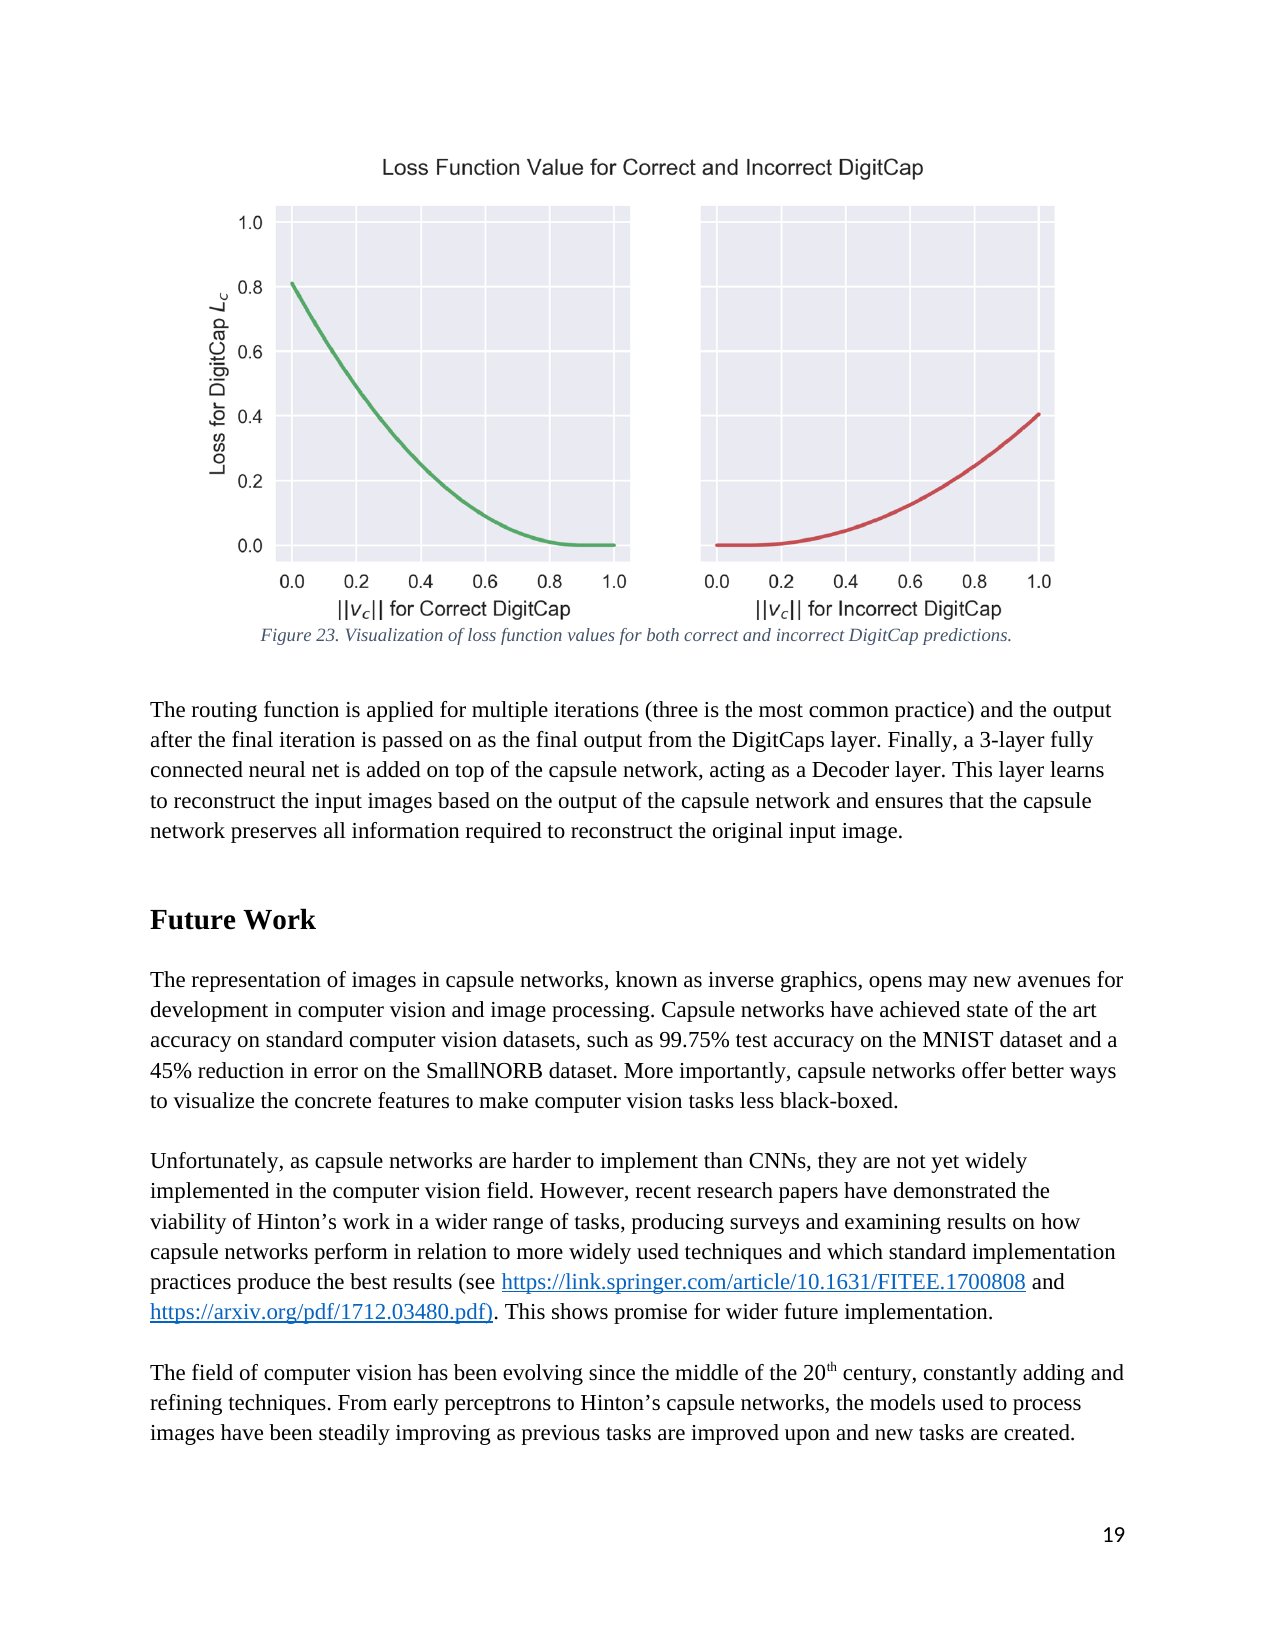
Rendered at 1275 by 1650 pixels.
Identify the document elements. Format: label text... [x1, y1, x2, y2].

picture [150, 150, 1155, 620]
text The routing function is applied for multiple iterations (three is the most common practice) and the output after the final iteration is passed on as the final output from the DigitCaps layer. Finally, a 3-layer fully connected neural net is added on top of the capsule network, acting as a Decoder layer. This layer learns to reconstruct the input images based on the output of the capsule network and ensures that the capsule network preserves all information required to reconstruct the original input image. [150, 696, 1125, 843]
text Unfortunately, as capsule networks are harder to implement than CNNs, they are not yet widely implemented in the computer vision field. However, recent research papers have demonstrated the viability of Hinton’s work in a wider range of tasks, producing surveys and examining results on how capsule networks perform in relation to more widely used techniques and which standard implementation practices produce the best results (see https://link.springer.com/article/10.1631/FITEE.1700808 and https://arxiv.org/pdf/1712.03480.pdf). This shows promise for wider future implementation. [150, 1147, 1125, 1325]
subtitle Future Work [150, 902, 1125, 936]
text The field of computer vision has been evolving since the middle of the 20th century, constantly adding and refining techniques. From early perceptrons to Hinton’s capsule networks, the models used to process images have been steadily improving as previous tasks are improved upon and new tasks are created. [150, 1359, 1125, 1446]
text The representation of images in capsule networks, known as inverse graphics, opens may new avenues for development in computer vision and image processing. Capsule networks have achieved state of the art accuracy on standard computer vision datasets, such as 99.75% test accuracy on the MNIST dataset and a 45% reduction in error on the SmallNORB dataset. More importantly, capsule networks offer better ways to visualize the concrete features to make computer vision tasks less black-boxed. [150, 966, 1125, 1113]
